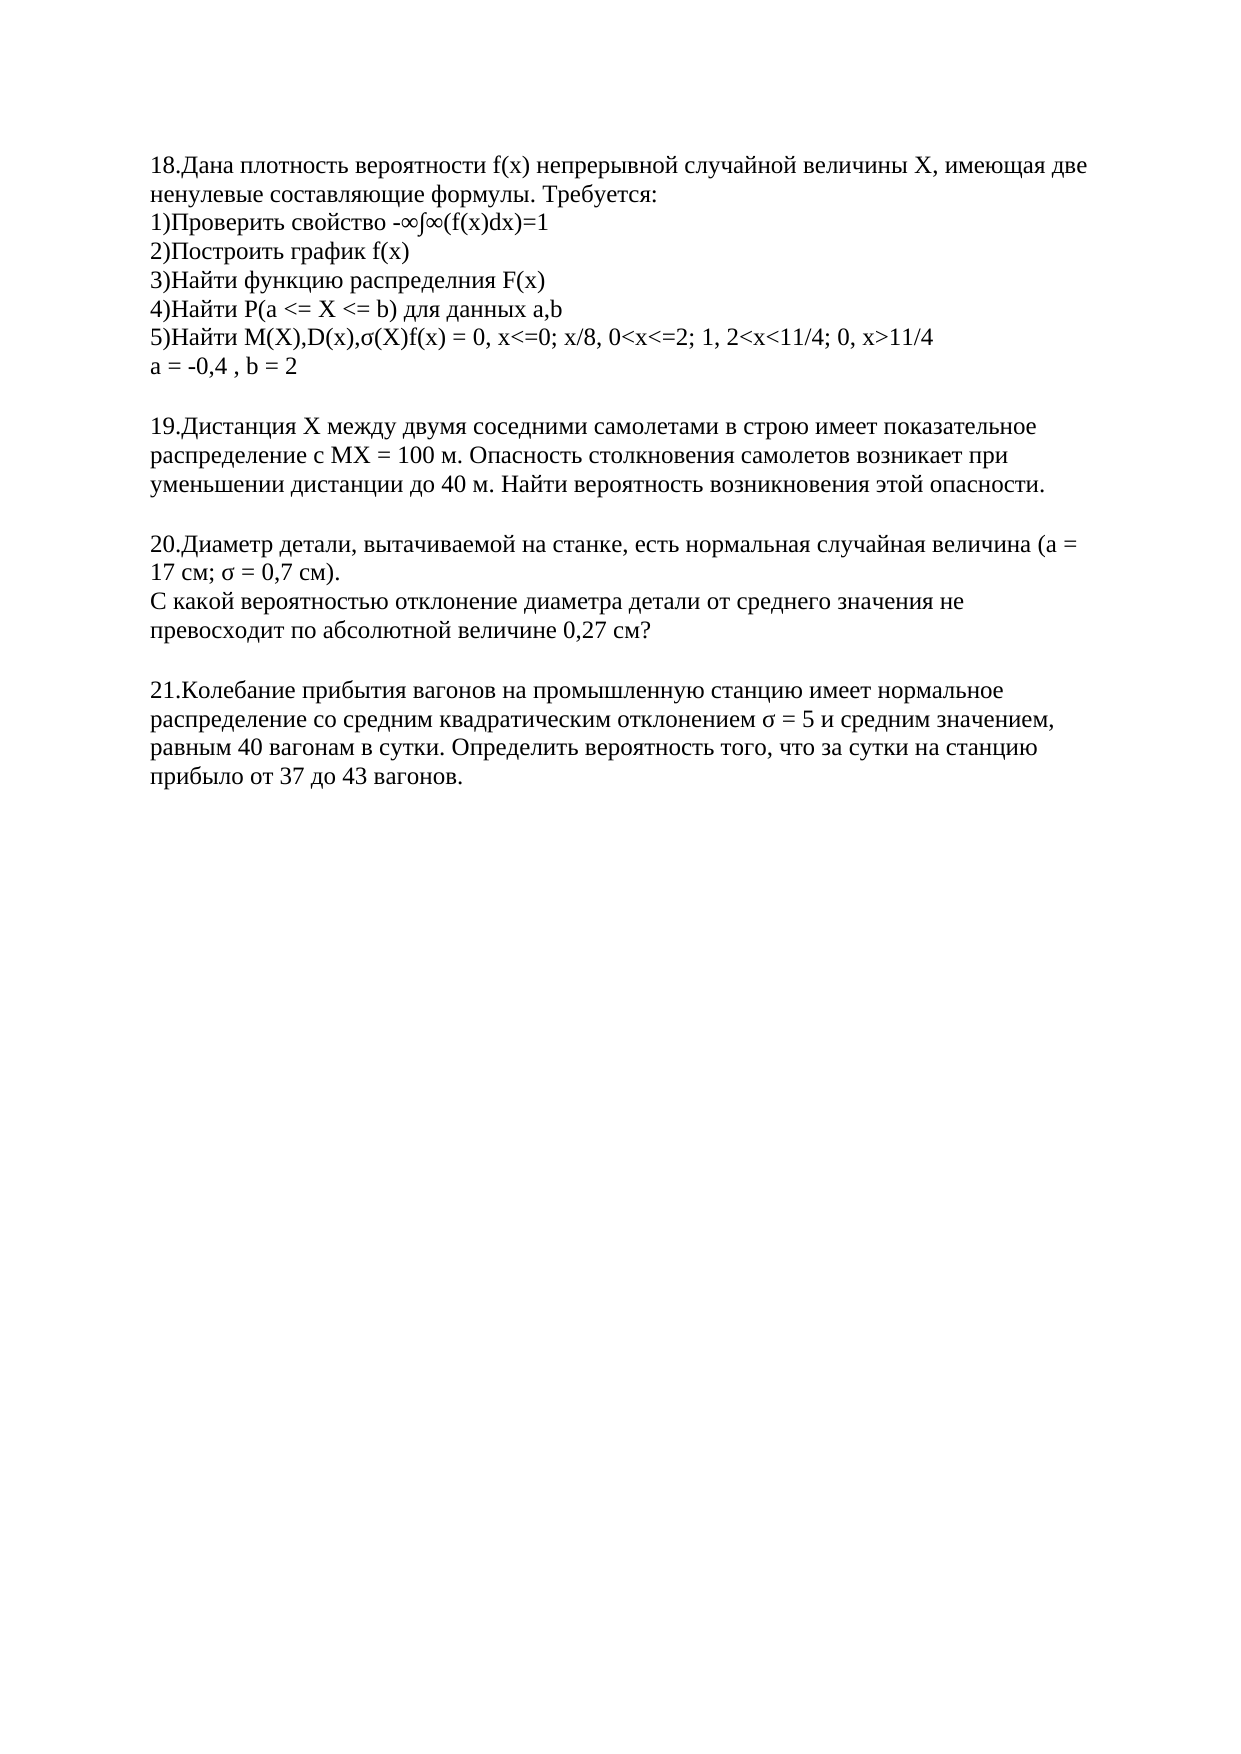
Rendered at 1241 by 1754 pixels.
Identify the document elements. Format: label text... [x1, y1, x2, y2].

text 20.Диаметр детали, вытачиваемой на станке, есть нормальная случайная величина (a = 17 см; σ = 0,7 см). С какой вероятностью отклонение диаметра детали от среднего значения не превосходит по абсолютной величине 0,27 см? [150, 529, 1090, 644]
text 19.Дистанция X между двумя соседними самолетами в строю имеет показательное распределение с MX = 100 м. Опасность столкновения самолетов возникает при уменьшении дистанции до 40 м. Найти вероятность возникновения этой опасности. [150, 411, 1090, 497]
text 18.Дана плотность вероятности f(x) непрерывной случайной величины X, имеющая две ненулевые составляющие формулы. Требуется: 1)Проверить свойство -∞∫∞(f(x)dx)=1 2)Построить график f(x) 3)Найти функцию распределния F(x) 4)Найти P(a <= X <= b) для данных a,b 5)Найти M(X),D(x),σ(X)f(x) = 0, x<=0; x/8, 0<x<=2; 1, 2<x<11/4; 0, x>11/4 a = -0,4 , b = 2 [150, 150, 1090, 380]
text 21.Колебание прибытия вагонов на промышленную станцию имеет нормальное распределение со средним квадратическим отклонением σ = 5 и средним значением, равным 40 вагонам в сутки. Определить вероятность того, что за сутки на станцию прибыло от 37 до 43 вагонов. [150, 675, 1090, 790]
